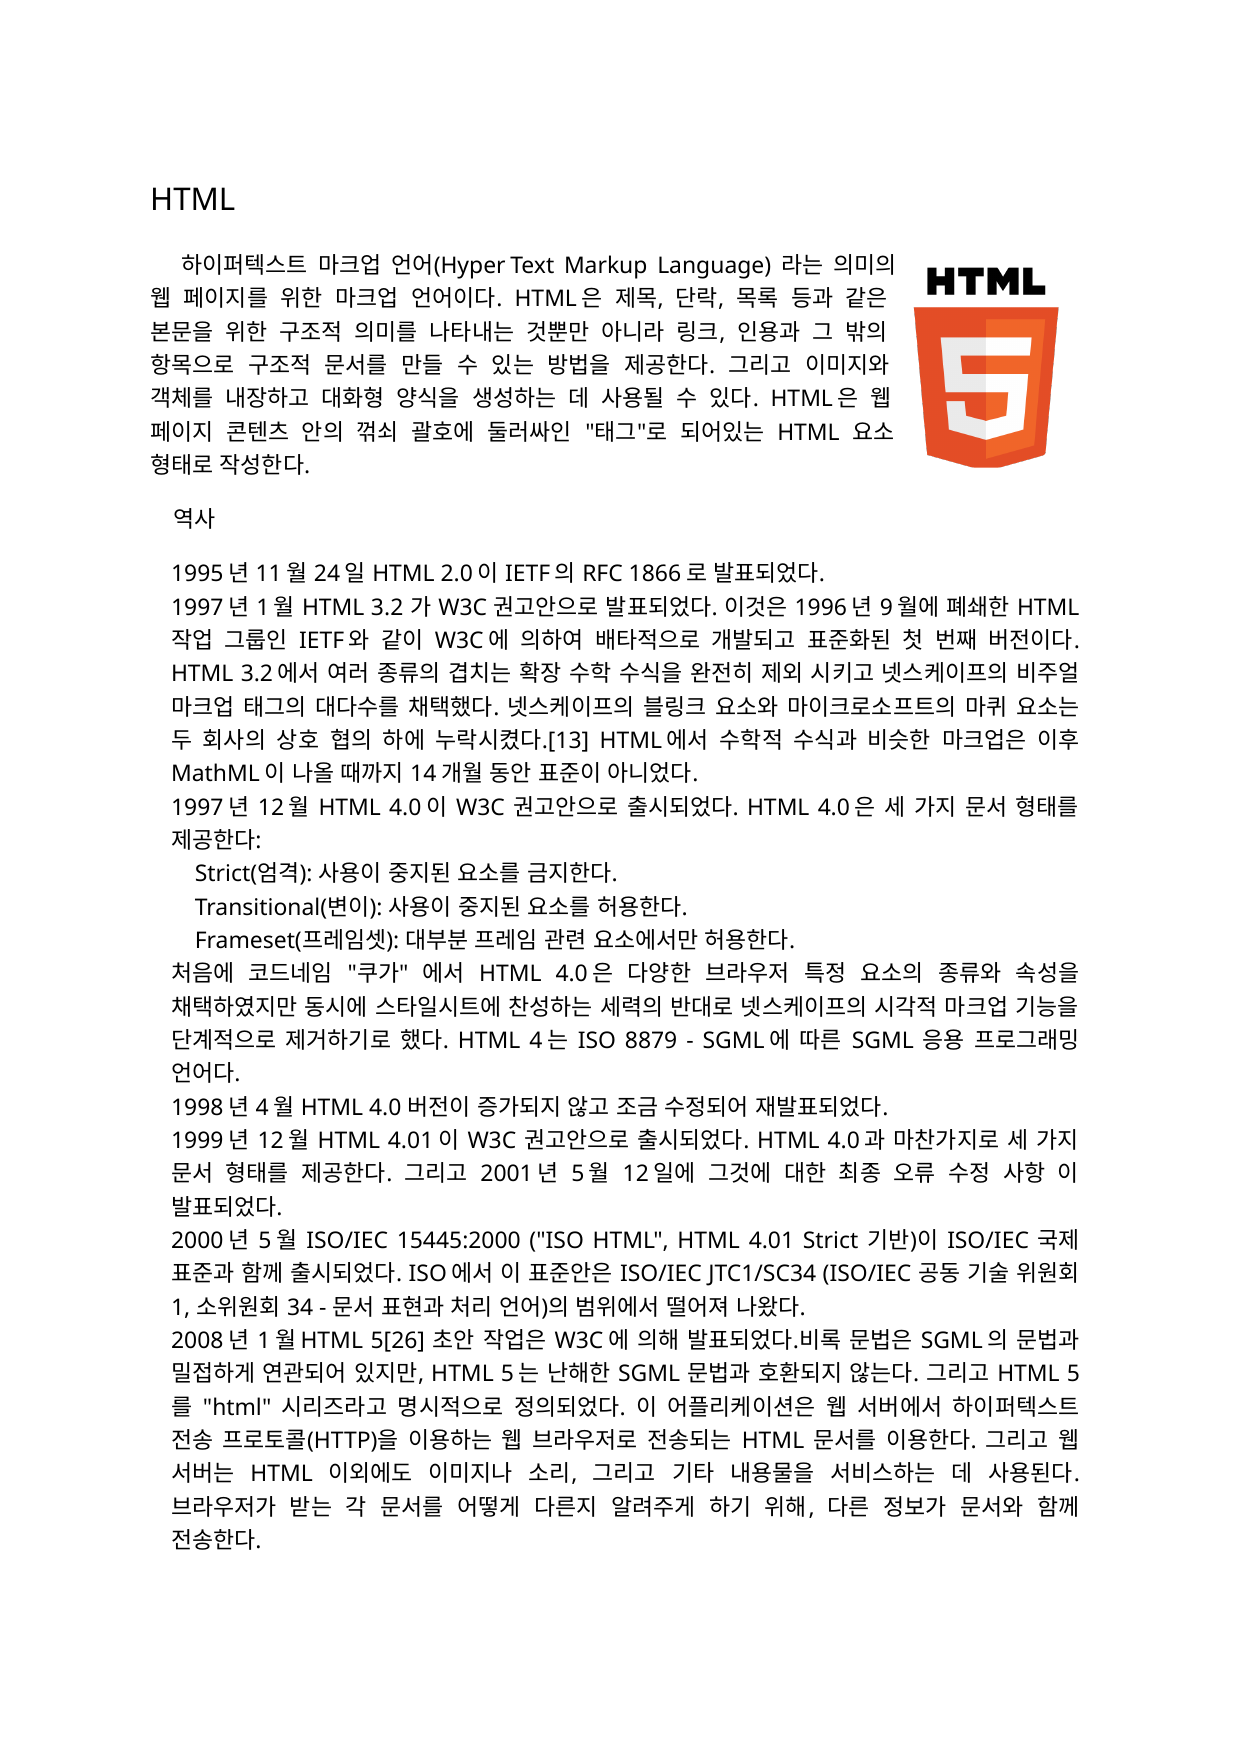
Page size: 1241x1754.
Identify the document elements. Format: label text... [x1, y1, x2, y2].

text 역사 [150, 501, 1080, 534]
picture [906, 267, 1066, 468]
text 1995년 11월 24일 HTML 2.0이 IETF의 RFC 1866로 발표되었다. 1997년 1월 HTML 3.2 가 W3C 권고안으로 발표되었다. 이것은 1996년 9월에 폐쇄한 HTML 작업 그룹인 IETF와 같이 W3C에 의하여 배타적으로 개발되고 표준화된 첫 번째 버전이다. HTML 3.2에서 여러 종류의 겹치는 확장 수학 수식을 완전히 제외 시키고 넷스케이프의 비주얼 마크업 태그의 대다수를 채택했다. 넷스케이프의 블링크 요소와 마이크로소프트의 마퀴 요소는 두 회사의 상호 협의 하에 누락시켰다.[13] HTML에서 수학적 수식과 비슷한 마크업은 이후 MathML이 나올 때까지 14개월 동안 표준이 아니었다. 1997년 12월 HTML 4.0이 W3C 권고안으로 출시되었다. HTML 4.0은 세 가지 문서 형태를 제공한다: Strict(엄격): 사용이 중지된 요소를 금지한다. Transitional(변이): 사용이 중지된 요소를 허용한다. Frameset(프레임셋): 대부분 프레임 관련 요소에서만 허용한다. 처음에 코드네임 "쿠가" 에서 HTML 4.0은 다양한 브라우저 특정 요소의 종류와 속성을 채택하였지만 동시에 스타일시트에 찬성하는 세력의 반대로 넷스케이프의 시각적 마크업 기능을 단계적으로 제거하기로 했다. HTML 4는 ISO 8879 - SGML에 따른 SGML 응용 프로그래밍 언어다. 1998년 4월 HTML 4.0 버전이 증가되지 않고 조금 수정되어 재발표되었다. 1999년 12월 HTML 4.01이 W3C 권고안으로 출시되었다. HTML 4.0과 마찬가지로 세 가지 문서 형태를 제공한다. 그리고 2001년 5월 12일에 그것에 대한 최종 오류 수정 사항 이 발표되었다. 2000년 5월 ISO/IEC 15445:2000 ("ISO HTML", HTML 4.01 Strict 기반)이 ISO/IEC 국제 표준과 함께 출시되었다. ISO에서 이 표준안은 ISO/IEC JTC1/SC34 (ISO/IEC 공동 기술 위원회 1, 소위원회 34 - 문서 표현과 처리 언어)의 범위에서 떨어져 나왔다. 2008년 1월HTML 5[26] 초안 작업은 W3C에 의해 발표되었다.비록 문법은 SGML의 문법과 밀접하게 연관되어 있지만, HTML 5는 난해한 SGML 문법과 호환되지 않는다. 그리고 HTML 5를 "html" 시리즈라고 명시적으로 정의되었다. 이 어플리케이션은 웹 서버에서 하이퍼텍스트 전송 프로토콜(HTTP)을 이용하는 웹 브라우저로 전송되는 HTML 문서를 이용한다. 그리고 웹 서버는 HTML 이외에도 이미지나 소리, 그리고 기타 내용물을 서비스하는 데 사용된다. 브라우저가 받는 각 문서를 어떻게 다른지 알려주게 하기 위해, 다른 정보가 문서와 함께 전송한다. [171, 555, 1080, 1555]
text HTML [150, 177, 1090, 220]
text 하이퍼텍스트 마크업 언어(Hyper Text Markup Language) 라는 의미의 웹 페이지를 위한 마크업 언어이다. HTML은 제목, 단락, 목록 등과 같은 본문을 위한 구조적 의미를 나타내는 것뿐만 아니라 링크, 인용과 그 밖의 항목으로 구조적 문서를 만들 수 있는 방법을 제공한다. 그리고 이미지와 객체를 내장하고 대화형 양식을 생성하는 데 사용될 수 있다. HTML은 웹 페이지 콘텐츠 안의 꺾쇠 괄호에 둘러싸인 "태그"로 되어있는 HTML 요소 형태로 작성한다. [150, 247, 1080, 480]
